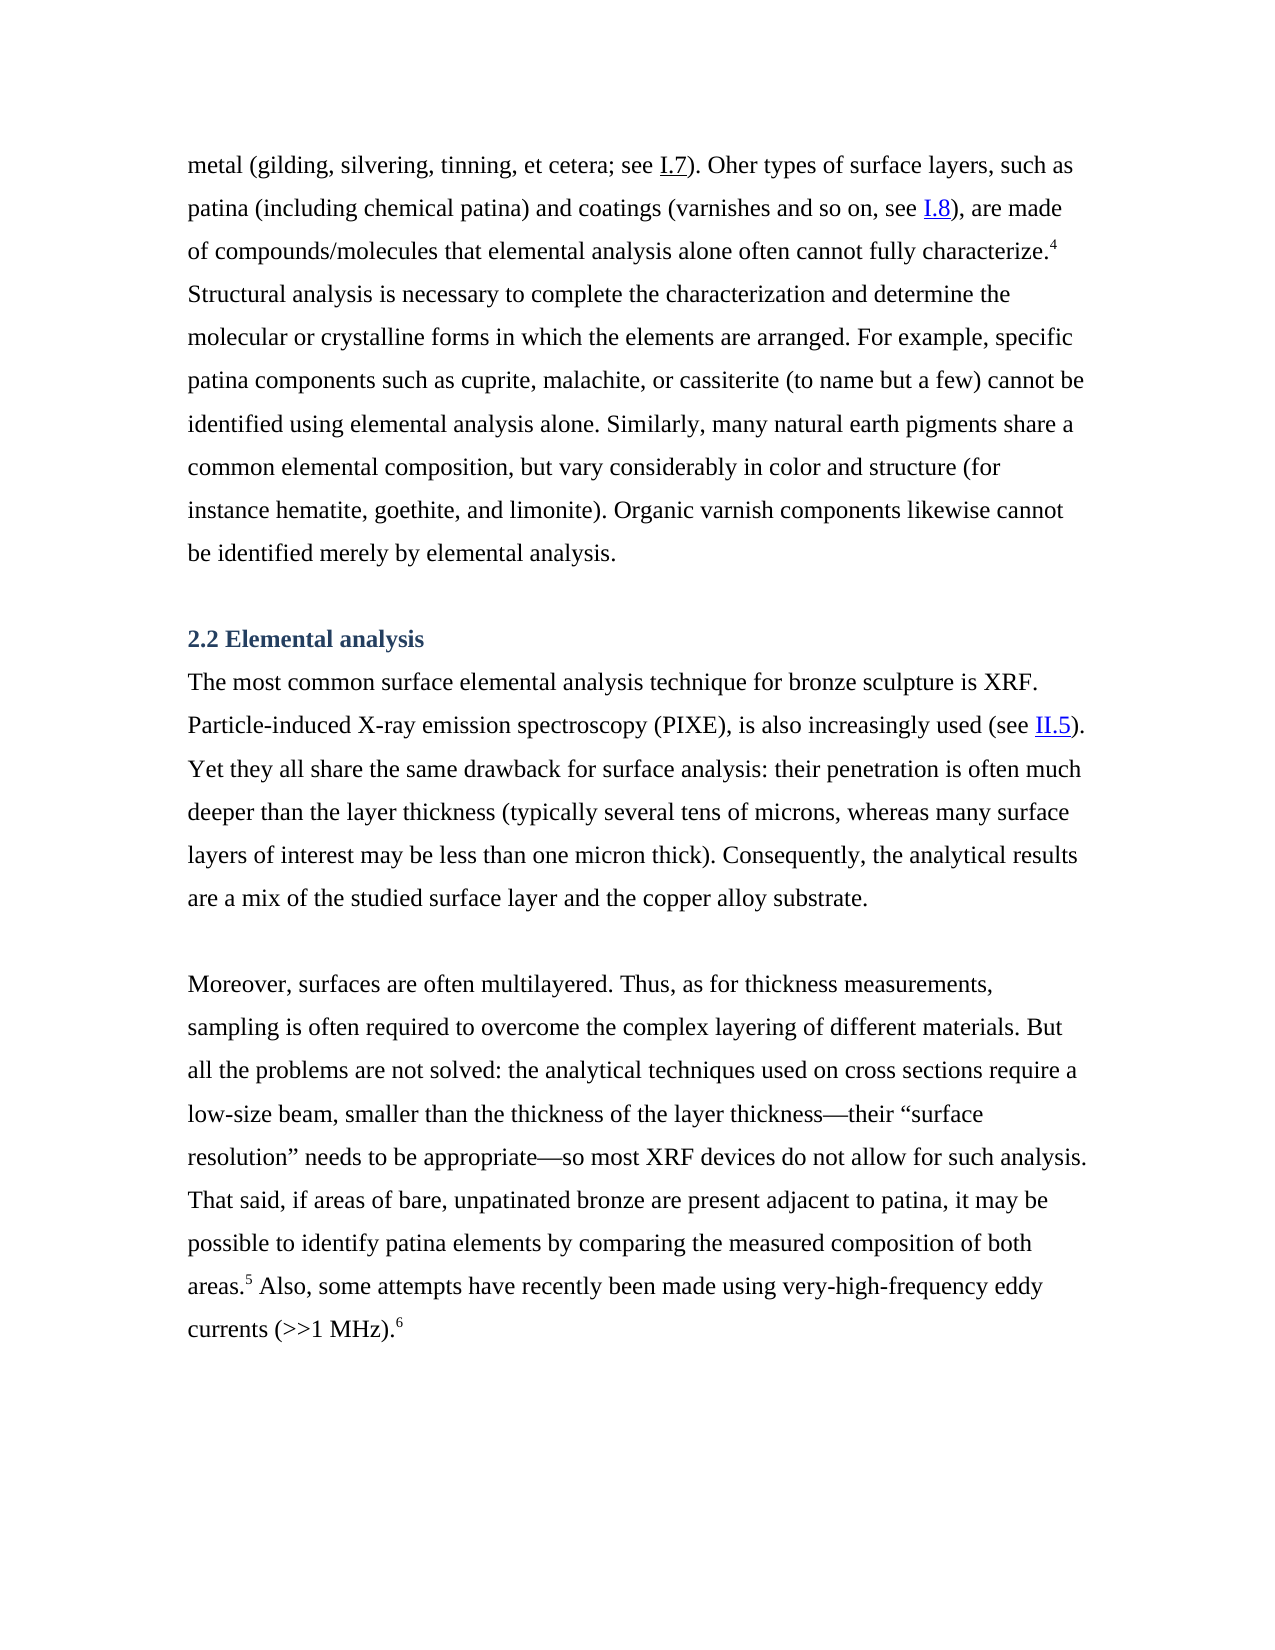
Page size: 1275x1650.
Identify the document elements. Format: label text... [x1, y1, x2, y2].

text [187, 150, 1087, 567]
subtitle 2.2 Elemental analysis [187, 624, 1087, 653]
text The most common surface elemental analysis technique for bronze sculpture is XRF. Particle-induced X-ray emission spectroscopy (PIXE), is also increasingly used (see II.5). Yet they all share the same drawback for surface analysis: their penetration is often much deeper than the layer thickness (typically several tens of microns, whereas many surface layers of interest may be less than one micron thick). Consequently, the analytical results are a mix of the studied surface layer and the copper alloy substrate. [187, 667, 1087, 912]
text Moreover, surfaces are often multilayered. Thus, as for thickness measurements, sampling is often required to overcome the complex layering of different materials. But all the problems are not solved: the analytical techniques used on cross sections require a low-size beam, smaller than the thickness of the layer thickness—their “surface resolution” needs to be appropriate—so most XRF devices do not allow for such analysis. That said, if areas of bare, unpatinated bronze are present adjacent to patina, it may be possible to identify patina elements by comparing the measured composition of both areas. Also, some attempts have recently been made using very-high-frequency eddy currents (>>1 MHz). [187, 969, 1087, 1343]
